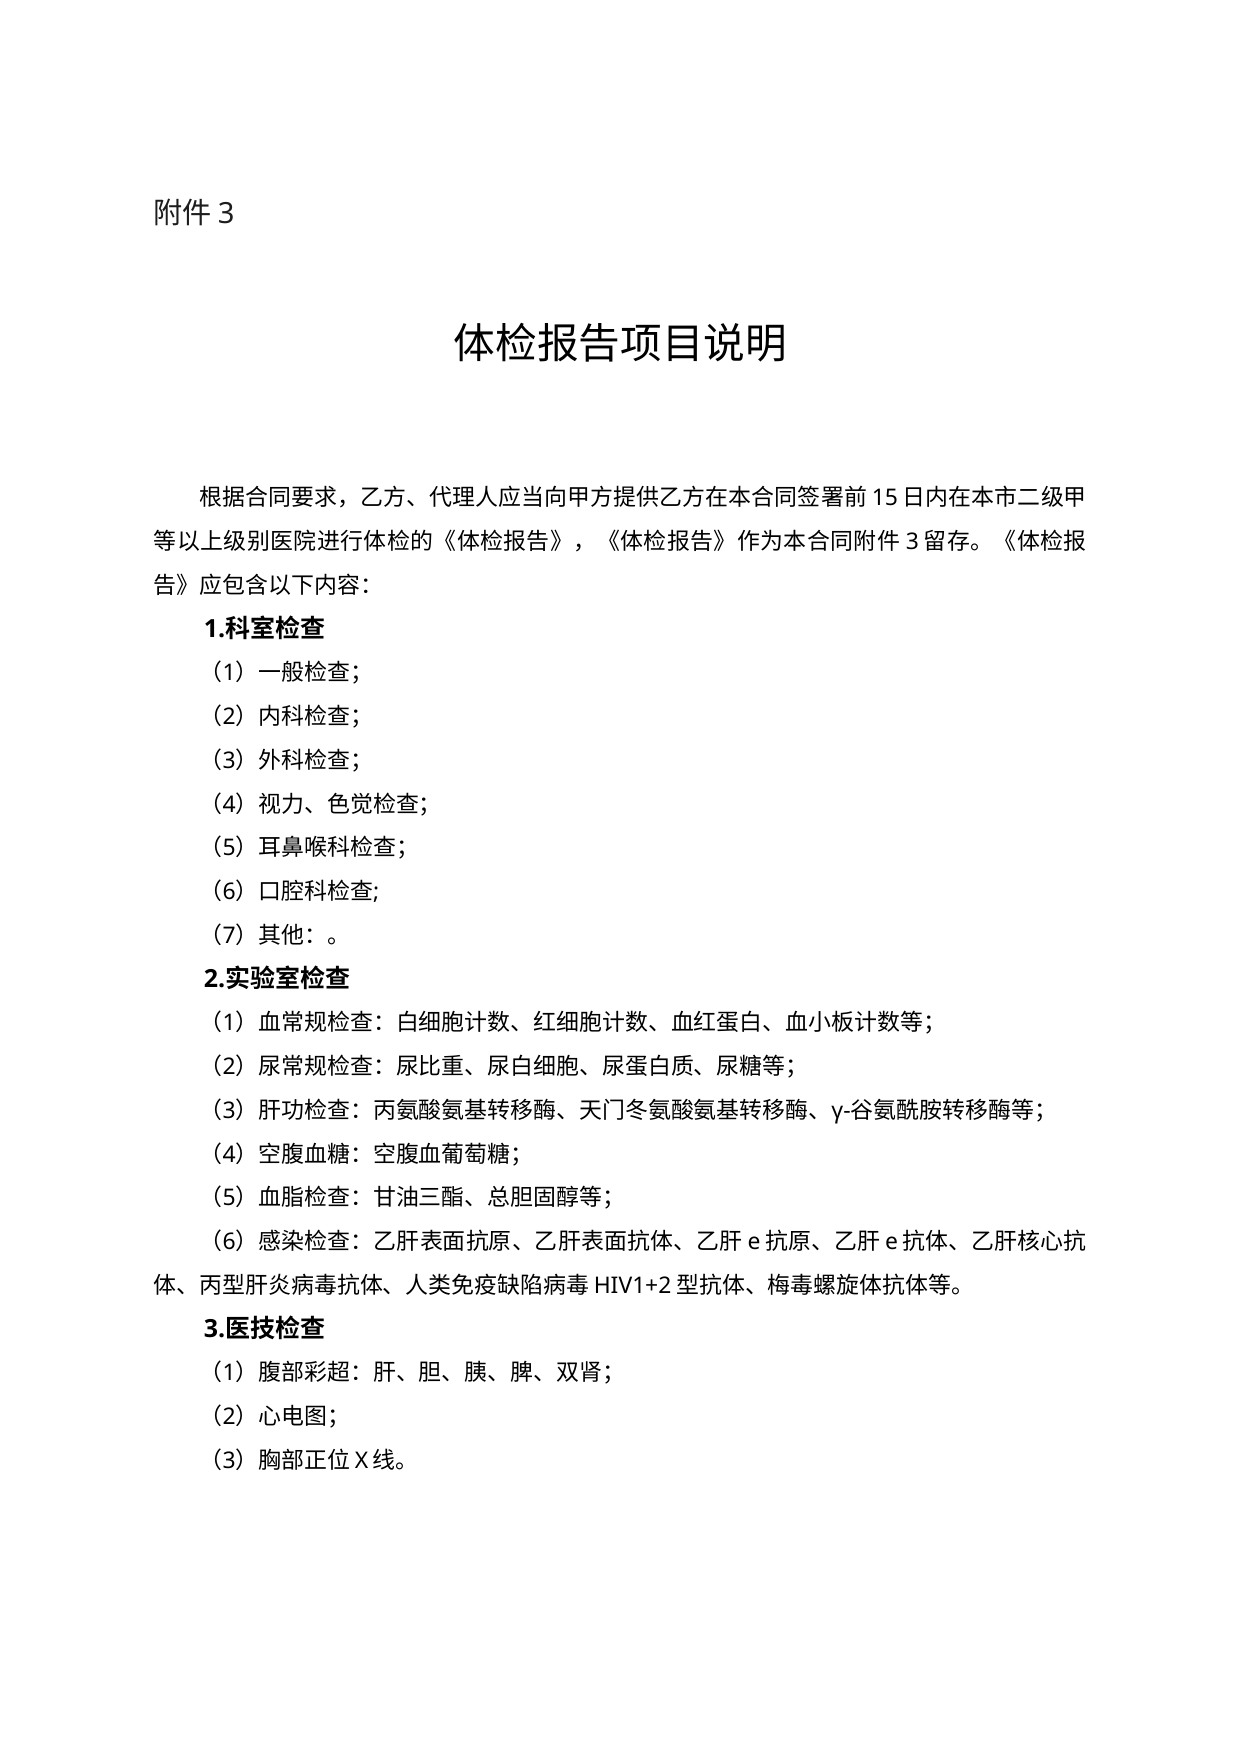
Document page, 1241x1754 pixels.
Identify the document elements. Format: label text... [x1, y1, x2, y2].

text （1）腹部彩超：肝、胆、胰、脾、双肾； [153, 1346, 1087, 1389]
text （7）其他：。 [153, 908, 1087, 952]
text （6）口腔科检查; [153, 864, 1087, 908]
text （4）空腹血糖：空腹血葡萄糖； [153, 1127, 1087, 1171]
text 2.实验室检查 [153, 952, 1087, 996]
text （4）视力、色觉检查； [153, 777, 1087, 821]
text （3）胸部正位X线。 [153, 1433, 1087, 1477]
text （1）一般检查； [153, 646, 1087, 689]
text 附件3 [153, 178, 1087, 243]
text 3.医技检查 [153, 1302, 1087, 1346]
text （2）心电图； [153, 1389, 1087, 1433]
text （2）内科检查； [153, 689, 1087, 733]
text （6）感染检查：乙肝表面抗原、乙肝表面抗体、乙肝e抗原、乙肝e抗体、乙肝核心抗体、丙型肝炎病毒抗体、人类免疫缺陷病毒HIV1+2型抗体、梅毒螺旋体抗体等。 [153, 1214, 1087, 1302]
text 1.科室检查 [153, 602, 1087, 646]
text （5）血脂检查：甘油三酯、总胆固醇等； [153, 1171, 1087, 1214]
text （5）耳鼻喉科检查； [153, 821, 1087, 864]
text （3）肝功检查：丙氨酸氨基转移酶、天门冬氨酸氨基转移酶、γ-谷氨酰胺转移酶等； [153, 1083, 1087, 1127]
text 根据合同要求，乙方、代理人应当向甲方提供乙方在本合同签署前15日内在本市二级甲等以上级别医院进行体检的《体检报告》，《体检报告》作为本合同附件3留存。《体检报告》应包含以下内容： [153, 471, 1087, 602]
text （1）血常规检查：白细胞计数、红细胞计数、血红蛋白、血小板计数等； [153, 996, 1087, 1039]
text （3）外科检查； [153, 733, 1087, 777]
text （2）尿常规检查：尿比重、尿白细胞、尿蛋白质、尿糖等； [153, 1039, 1087, 1083]
text 体检报告项目说明 [153, 308, 1087, 373]
